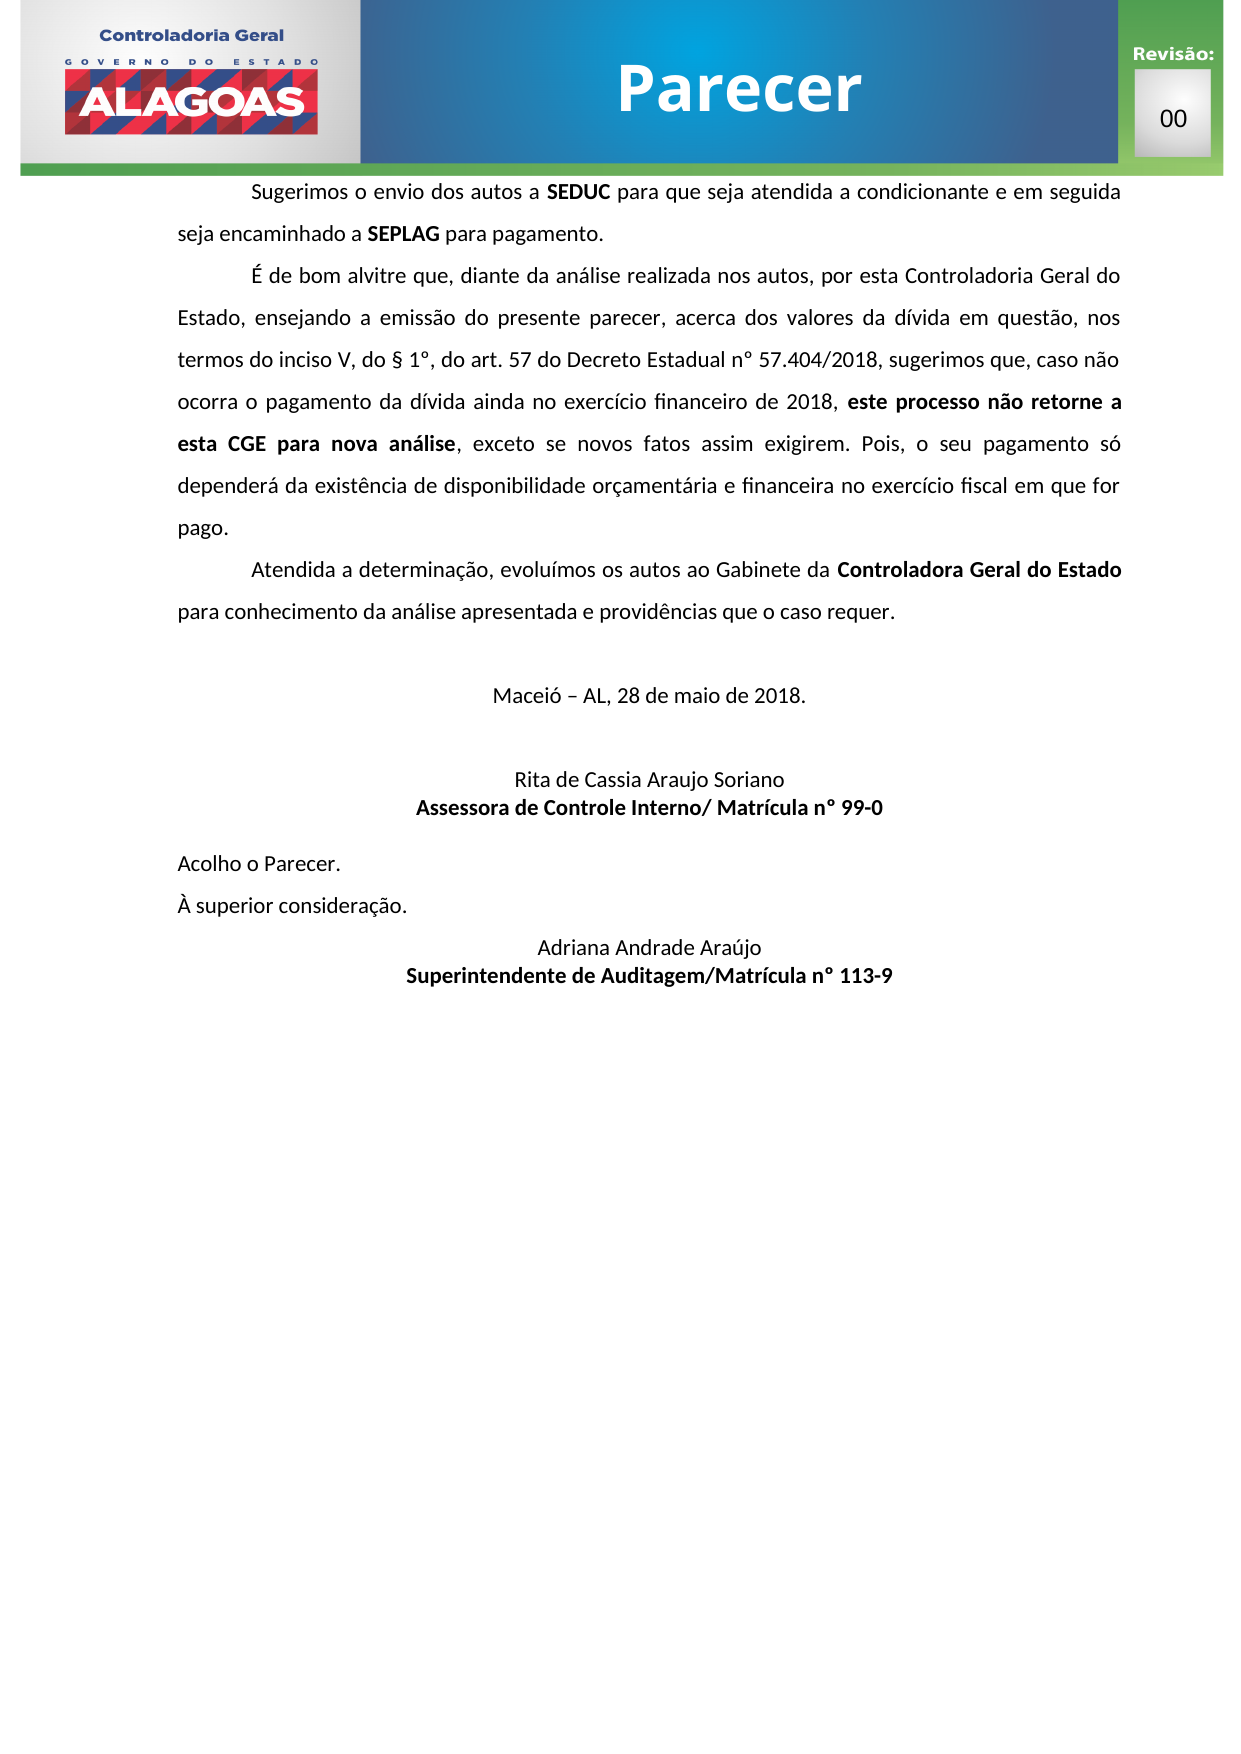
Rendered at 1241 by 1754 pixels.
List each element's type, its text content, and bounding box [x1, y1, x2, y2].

picture [20, 0, 1224, 176]
text Acolho o Parecer. [177, 849, 1122, 877]
text Assessora de Controle Interno/ Matrícula nº 99-0 [177, 793, 1122, 821]
text Atendida a determinação, evoluímos os autos ao Gabinete da Controladora Geral do Estado para conhecimento da análise apresentada e providências que o caso requer. [177, 555, 1122, 625]
text Adriana Andrade Araújo [177, 933, 1122, 961]
text É de bom alvitre que, diante da análise realizada nos autos, por esta Controladoria Geral do Estado, ensejando a emissão do presente parecer, acerca dos valores da dívida em questão, nos termos do inciso V, do § 1º, do art. 57 do Decreto Estadual nº 57.404/2018, sugerimos que, caso não ocorra o pagamento da dívida ainda no exercício financeiro de 2018, este processo não retorne a esta CGE para nova análise, exceto se novos fatos assim exigirem. Pois, o seu pagamento só dependerá da existência de disponibilidade orçamentária e financeira no exercício fiscal em que for pago. [177, 261, 1122, 541]
text À superior consideração. [177, 891, 1122, 919]
text Superintendente de Auditagem/Matrícula nº 113-9 [177, 961, 1122, 989]
text Maceió – AL, 28 de maio de 2018. [177, 681, 1122, 709]
text Sugerimos o envio dos autos a SEDUC para que seja atendida a condicionante e em seguida seja encaminhado a SEPLAG para pagamento. [177, 177, 1122, 247]
text Rita de Cassia Araujo Soriano [177, 765, 1122, 793]
